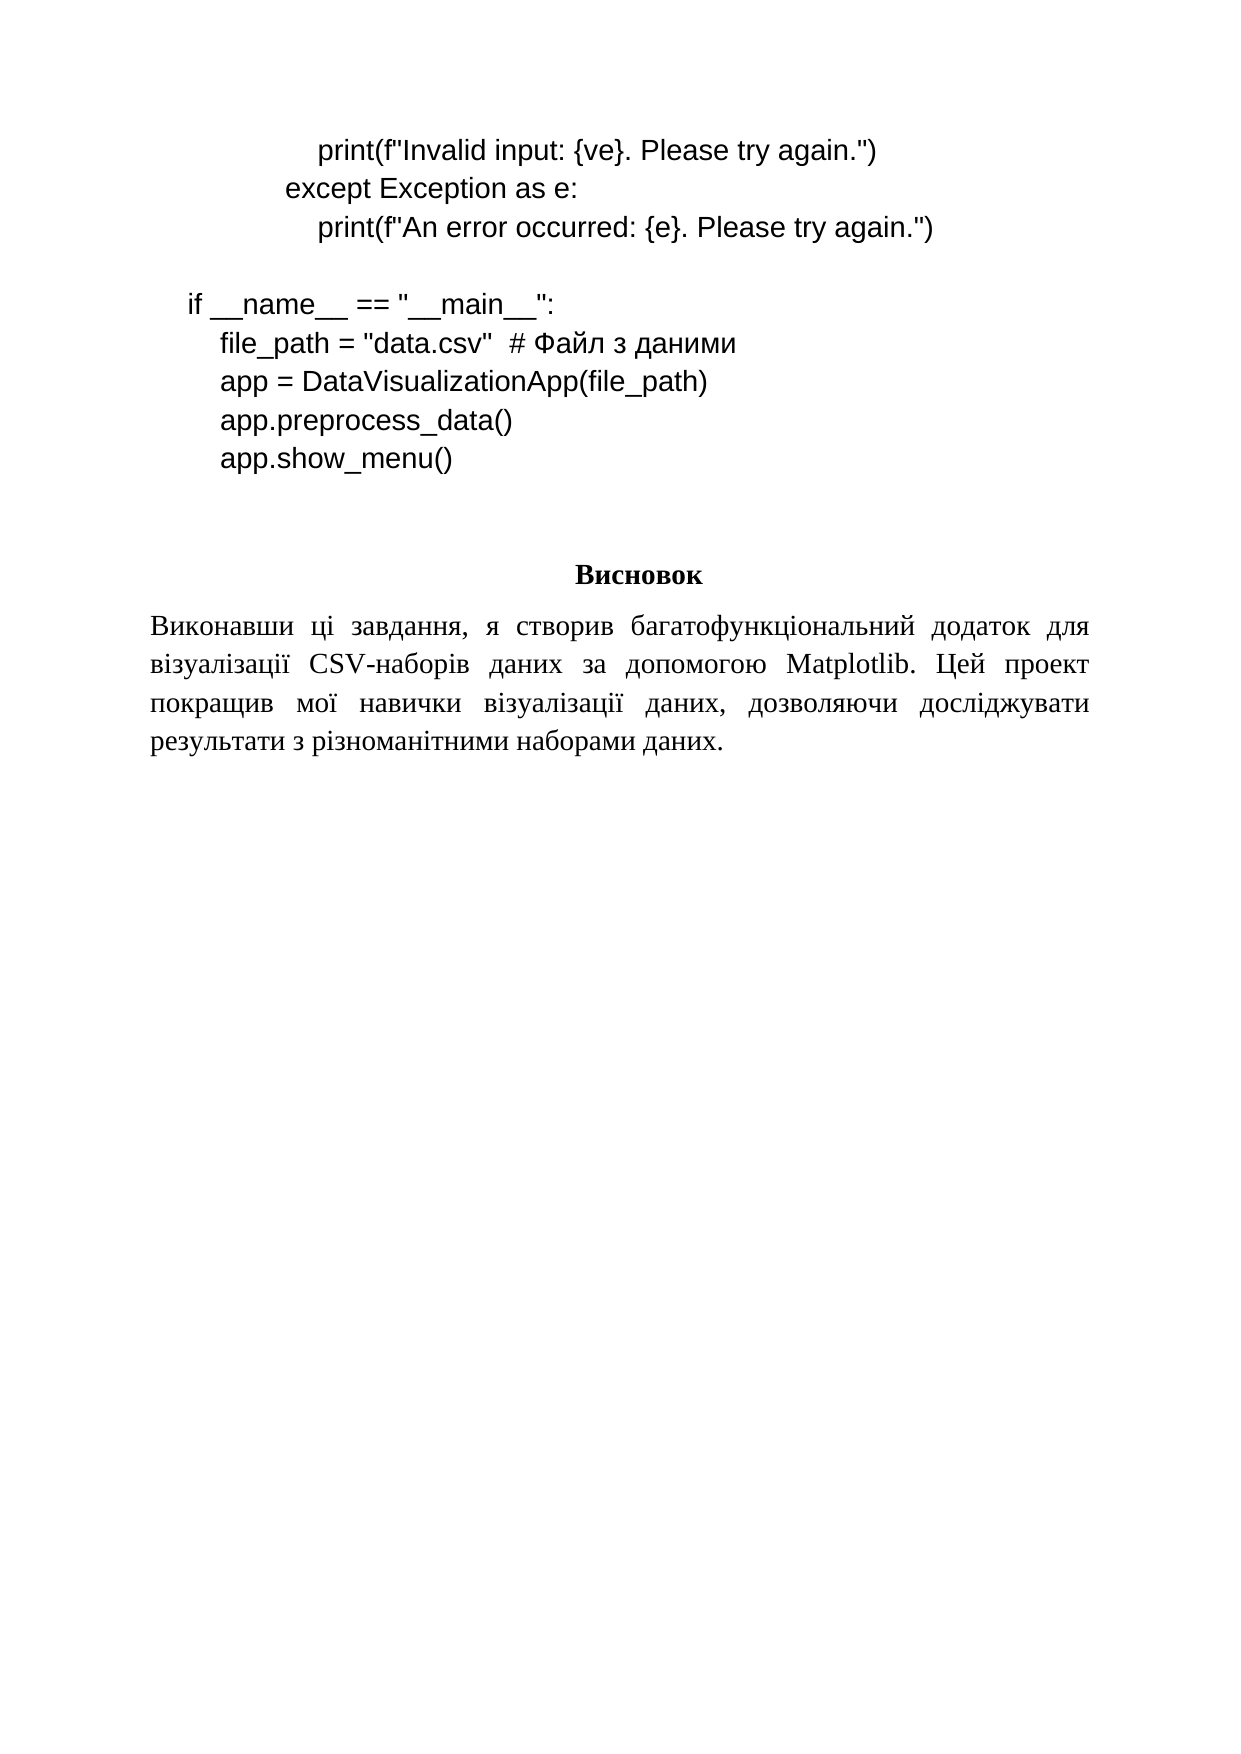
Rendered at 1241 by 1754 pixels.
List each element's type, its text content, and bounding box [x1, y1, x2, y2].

text print(f"An error occurred: {e}. Please try again.") [187, 210, 1090, 243]
text if __name__ == "__main__": [187, 287, 1090, 321]
text except Exception as e: [187, 171, 1090, 205]
text file_path = "data.csv" # Файл з даними [187, 326, 1090, 359]
text print(f"Invalid input: {ve}. Please try again.") [187, 133, 1090, 166]
text app = DataVisualizationApp(file_path) [187, 364, 1090, 398]
text Висновок [187, 557, 1090, 590]
text Виконавши ці завдання, я створив багатофункціональний додаток для візуалізації CSV-наборів даних за допомогою Matplotlib. Цей проект покращив мої навички візуалізації даних, дозволяючи досліджувати результати з різноманітними наборами даних. [150, 608, 1090, 757]
text app.preprocess_data() [187, 403, 1090, 436]
text app.show_menu() [187, 441, 1090, 475]
